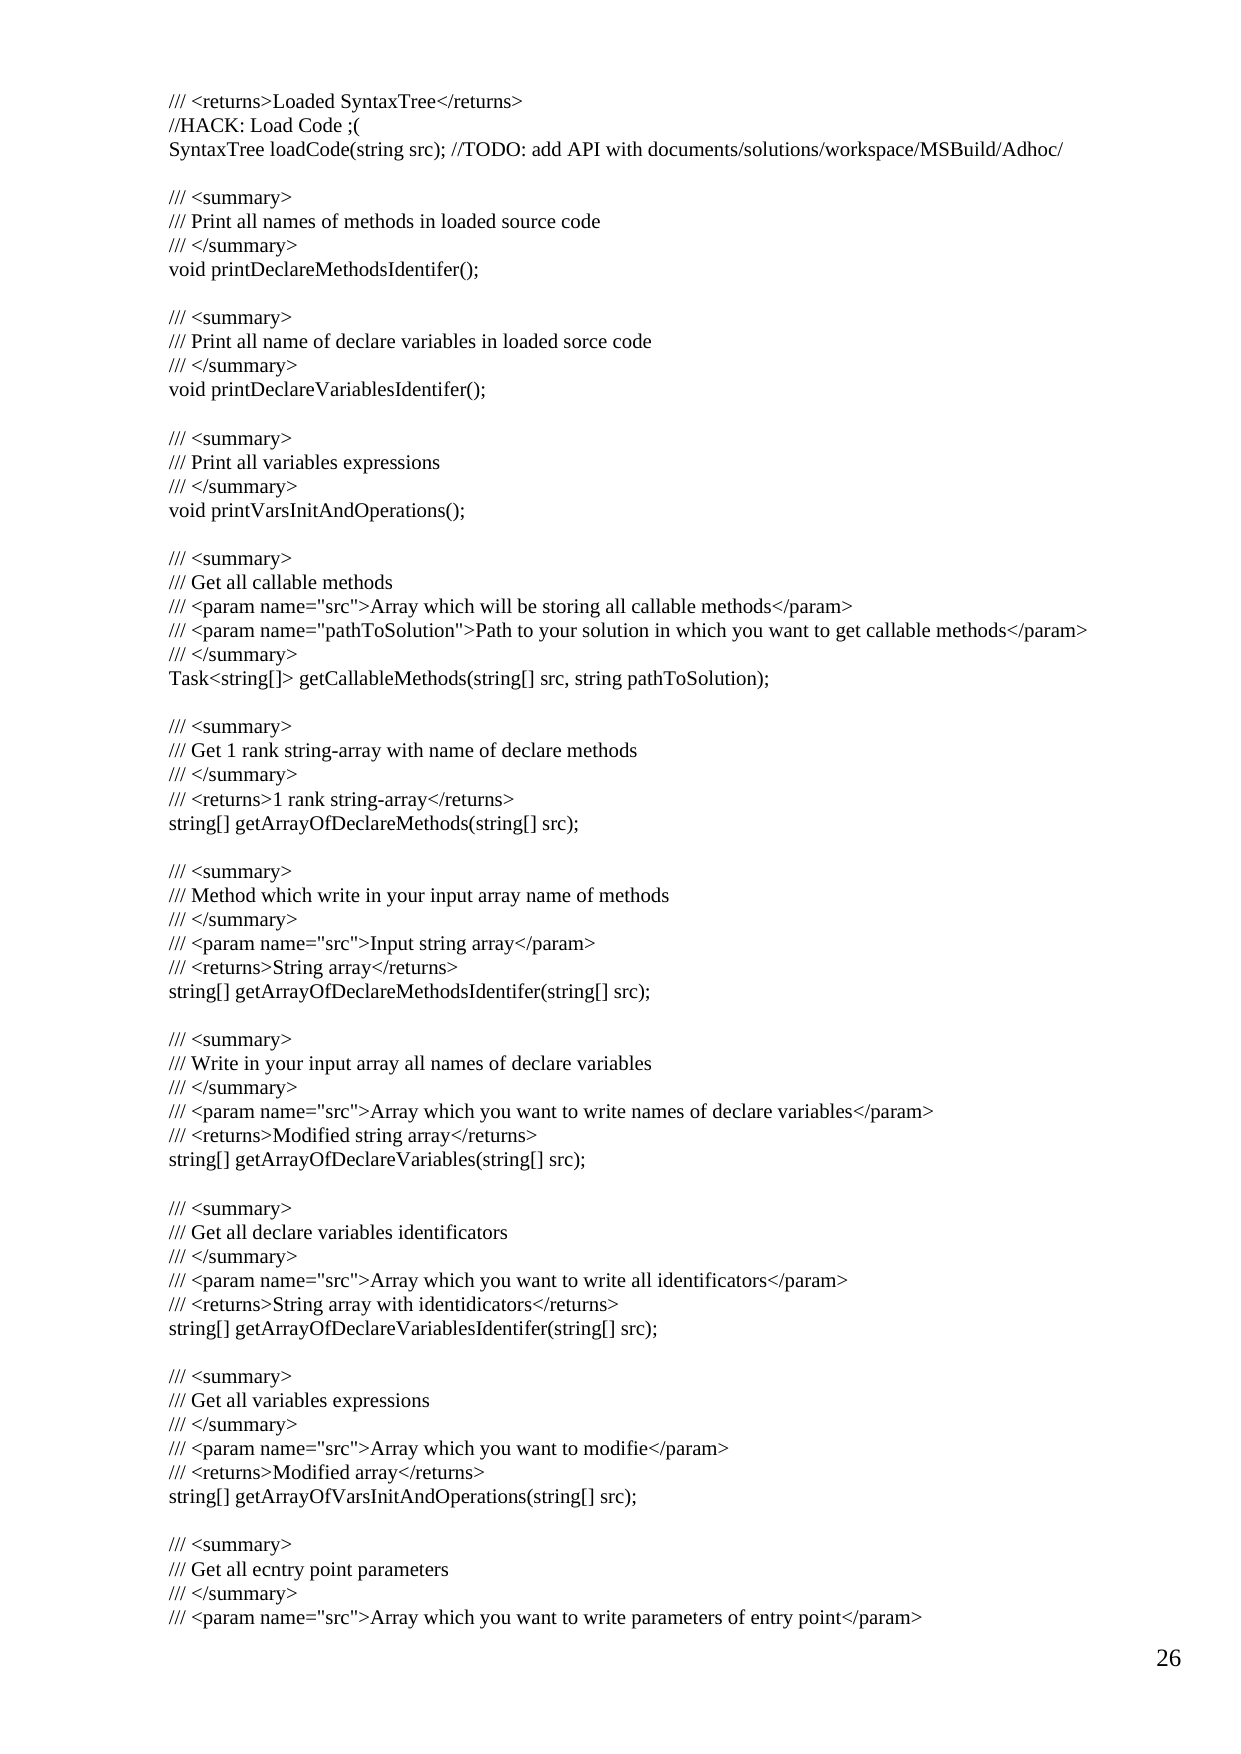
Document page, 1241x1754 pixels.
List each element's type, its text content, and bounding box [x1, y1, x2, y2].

text /// <summary> [148, 426, 1181, 449]
text /// <summary> [148, 546, 1181, 570]
text /// Get all callable methods [148, 570, 1181, 594]
text /// <returns>Modified string array</returns> [148, 1123, 1181, 1147]
text /// <returns>String array with identidicators</returns> [148, 1292, 1181, 1316]
text /// </summary> [148, 642, 1181, 666]
text /// <summary> [148, 714, 1181, 738]
text /// <param name="src">Array which you want to modifie</param> [148, 1436, 1181, 1460]
text void printDeclareMethodsIdentifer(); [148, 257, 1181, 281]
text /// <param name="src">Array which you want to write all identificators</param> [148, 1268, 1181, 1292]
text /// <param name="pathToSolution">Path to your solution in which you want to get callable methods</param> [148, 618, 1181, 642]
text /// Method which write in your input array name of methods [148, 883, 1181, 907]
text /// </summary> [148, 474, 1181, 498]
text string[] getArrayOfVarsInitAndOperations(string[] src); [148, 1484, 1181, 1508]
text /// <returns>1 rank string-array</returns> [148, 786, 1181, 811]
text /// Print all names of methods in loaded source code [148, 209, 1181, 233]
text /// <summary> [148, 185, 1181, 209]
text void printDeclareVariablesIdentifer(); [148, 377, 1181, 401]
text string[] getArrayOfDeclareVariables(string[] src); [148, 1147, 1181, 1171]
text /// Get all declare variables identificators [148, 1219, 1181, 1244]
text /// Print all variables expressions [148, 449, 1181, 474]
text /// <returns>Loaded SyntaxTree</returns> [148, 89, 1181, 113]
text string[] getArrayOfDeclareMethods(string[] src); [148, 811, 1181, 834]
text /// <returns>String array</returns> [148, 955, 1181, 979]
text /// Get 1 rank string-array with name of declare methods [148, 738, 1181, 762]
text string[] getArrayOfDeclareVariablesIdentifer(string[] src); [148, 1316, 1181, 1340]
text /// <returns>Modified array</returns> [148, 1460, 1181, 1484]
text /// <summary> [148, 859, 1181, 883]
text /// </summary> [148, 1581, 1181, 1604]
text /// </summary> [148, 353, 1181, 377]
text /// Write in your input array all names of declare variables [148, 1051, 1181, 1075]
text /// </summary> [148, 233, 1181, 257]
text /// <param name="src">Array which you want to write parameters of entry point</param> [148, 1604, 1181, 1629]
text //HACK: Load Code ;( [148, 113, 1181, 137]
text void printVarsInitAndOperations(); [148, 498, 1181, 522]
text /// <param name="src">Input string array</param> [148, 931, 1181, 955]
text Task<string[]> getCallableMethods(string[] src, string pathToSolution); [148, 666, 1181, 690]
text SyntaxTree loadCode(string src); //TODO: add API with documents/solutions/workspace/MSBuild/Adhoc/ [148, 137, 1181, 161]
text /// </summary> [148, 1244, 1181, 1268]
text /// Get all ecntry point parameters [148, 1556, 1181, 1581]
text /// <summary> [148, 1196, 1181, 1219]
text /// <param name="src">Array which will be storing all callable methods</param> [148, 594, 1181, 618]
text /// </summary> [148, 1412, 1181, 1436]
text string[] getArrayOfDeclareMethodsIdentifer(string[] src); [148, 979, 1181, 1003]
text /// <summary> [148, 305, 1181, 329]
text /// </summary> [148, 907, 1181, 931]
text /// <summary> [148, 1027, 1181, 1051]
text /// </summary> [148, 762, 1181, 786]
text /// <summary> [148, 1364, 1181, 1388]
text /// Print all name of declare variables in loaded sorce code [148, 329, 1181, 353]
text /// </summary> [148, 1075, 1181, 1099]
text /// <summary> [148, 1532, 1181, 1556]
text /// <param name="src">Array which you want to write names of declare variables</param> [148, 1099, 1181, 1123]
text /// Get all variables expressions [148, 1388, 1181, 1412]
